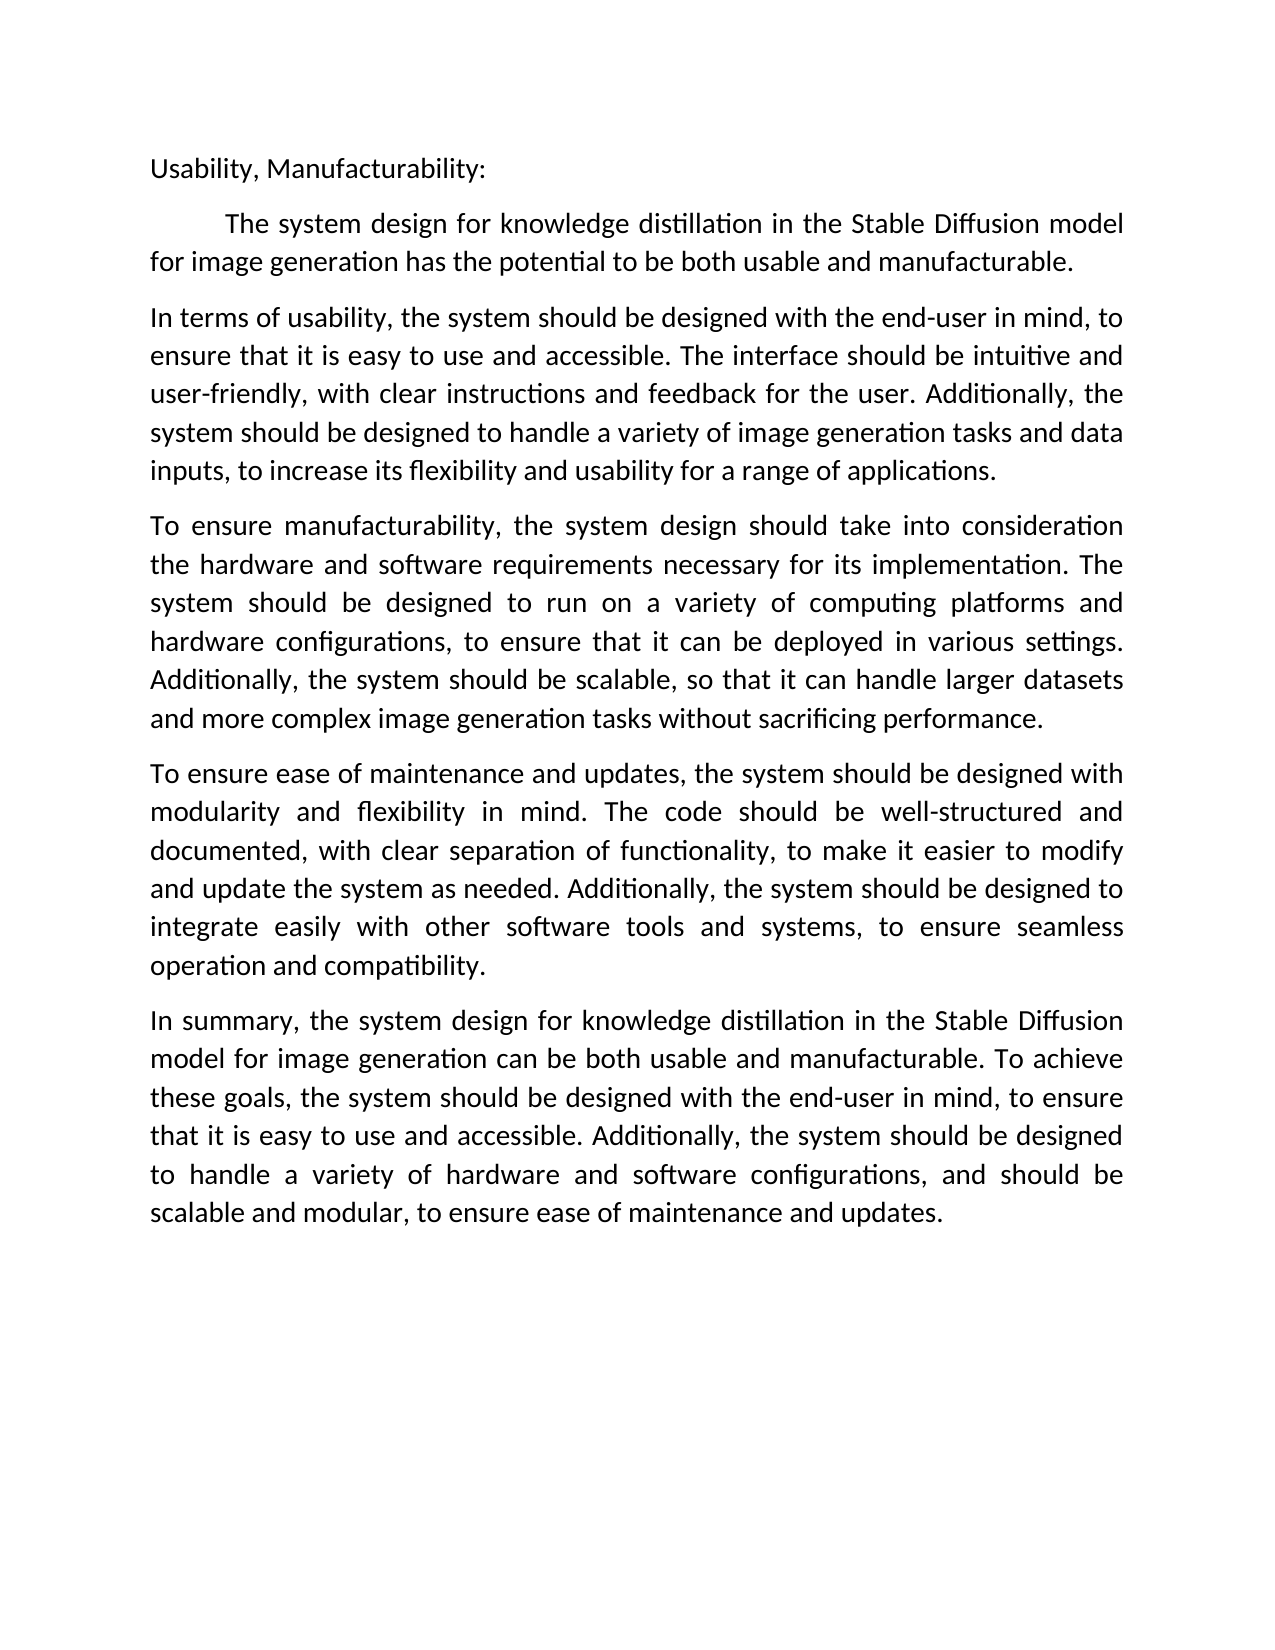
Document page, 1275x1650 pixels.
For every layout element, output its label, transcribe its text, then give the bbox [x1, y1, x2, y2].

text Usability, Manufacturability: [150, 150, 1125, 186]
text In summary, the system design for knowledge distillation in the Stable Diffusion model for image generation can be both usable and manufacturable. To achieve these goals, the system should be designed with the end-user in mind, to ensure that it is easy to use and accessible. Additionally, the system should be designed to handle a variety of hardware and software configurations, and should be scalable and modular, to ensure ease of maintenance and updates. [150, 1002, 1125, 1230]
text The system design for knowledge distillation in the Stable Diffusion model for image generation has the potential to be both usable and manufacturable. [150, 205, 1125, 279]
text To ensure manufacturability, the system design should take into consideration the hardware and software requirements necessary for its implementation. The system should be designed to run on a variety of computing platforms and hardware configurations, to ensure that it can be deployed in various settings. Additionally, the system should be scalable, so that it can handle larger datasets and more complex image generation tasks without sacrificing performance. [150, 507, 1125, 735]
text To ensure ease of maintenance and updates, the system should be designed with modularity and flexibility in mind. The code should be well-structured and documented, with clear separation of functionality, to make it easier to modify and update the system as needed. Additionally, the system should be designed to integrate easily with other software tools and systems, to ensure seamless operation and compatibility. [150, 755, 1125, 983]
text In terms of usability, the system should be designed with the end-user in mind, to ensure that it is easy to use and accessible. The interface should be intuitive and user-friendly, with clear instructions and feedback for the user. Additionally, the system should be designed to handle a variety of image generation tasks and data inputs, to increase its flexibility and usability for a range of applications. [150, 299, 1125, 488]
